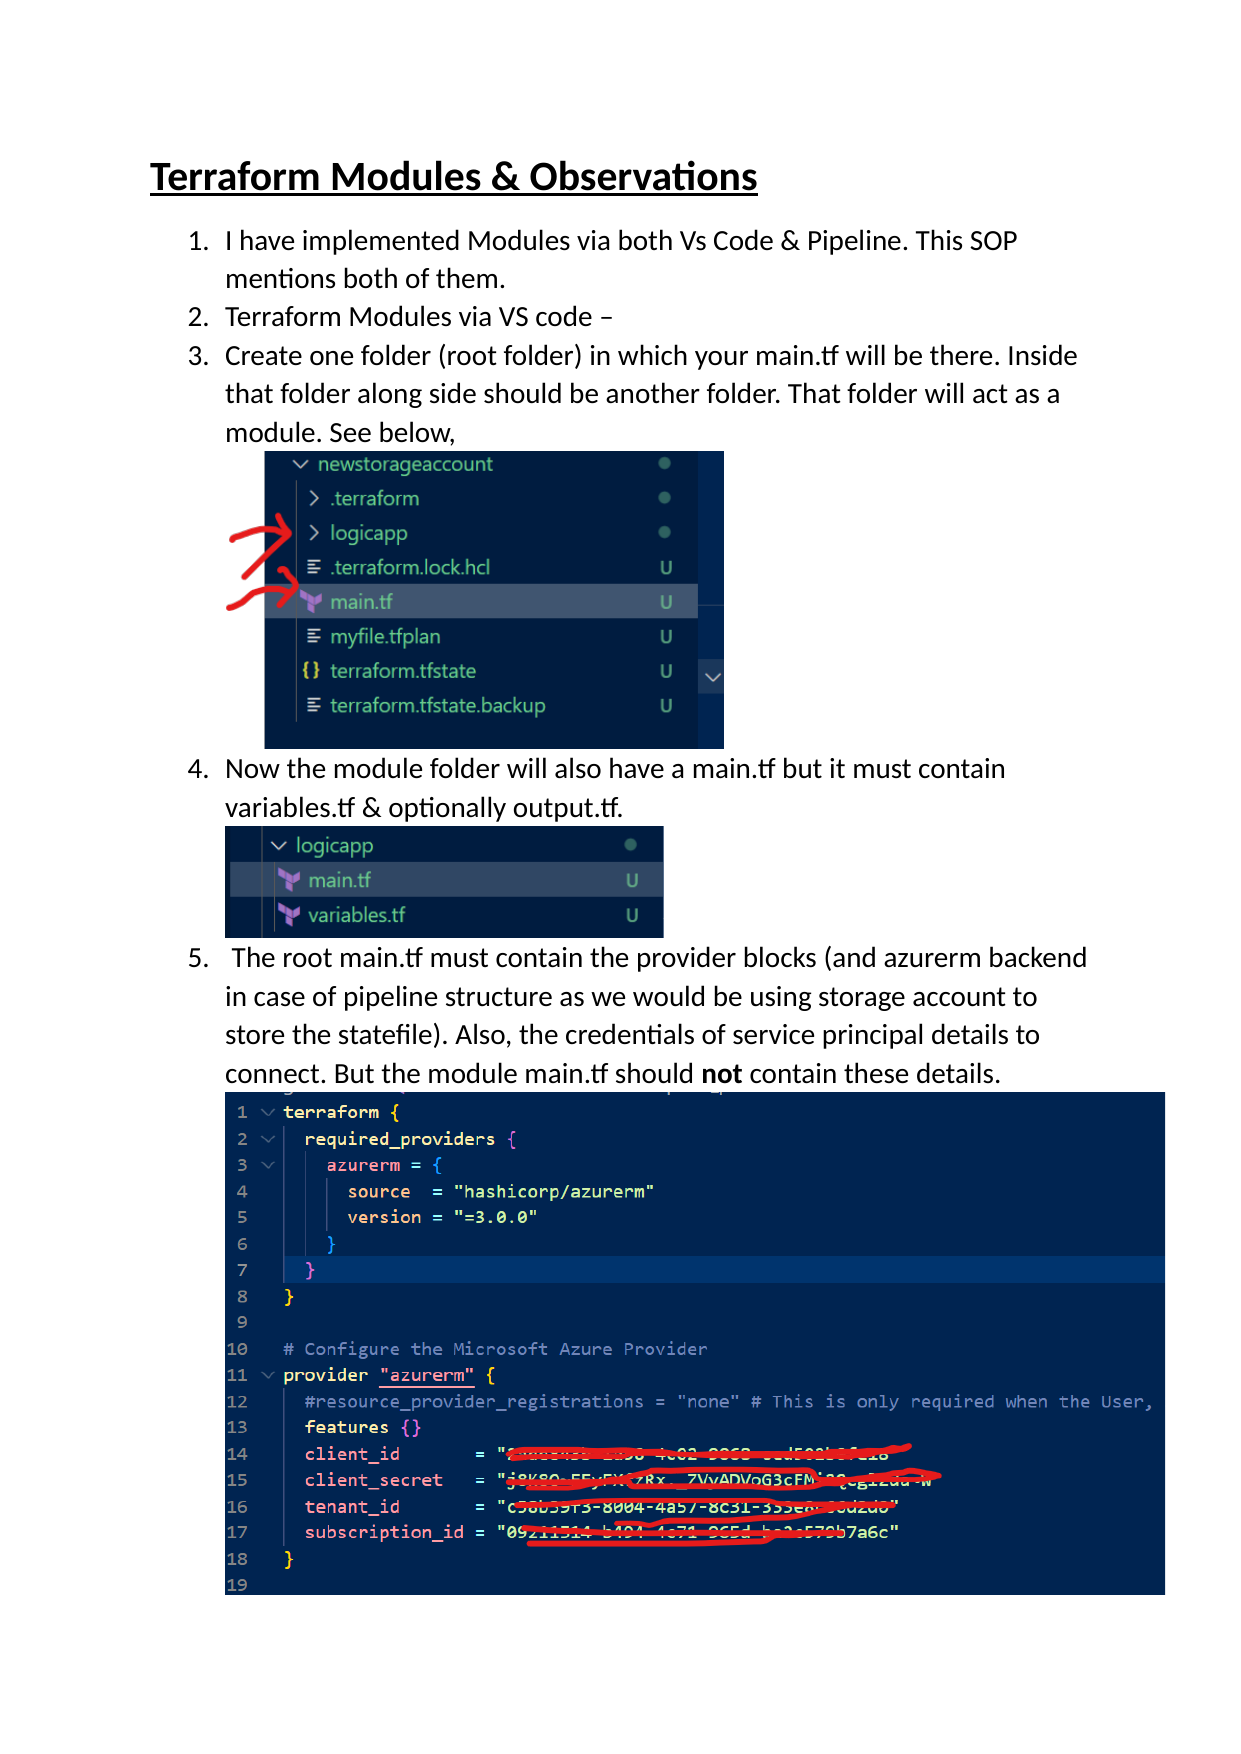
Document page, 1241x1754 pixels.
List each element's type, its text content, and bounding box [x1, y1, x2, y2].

picture [225, 1092, 1166, 1595]
list Terraform Modules via VS code – [187, 298, 1090, 334]
list I have implemented Modules via both Vs Code & Pipeline. This SOP mentions both of them. [187, 222, 1090, 296]
picture [225, 451, 724, 749]
picture [225, 826, 664, 938]
text Terraform Modules & Observations [150, 150, 1090, 201]
